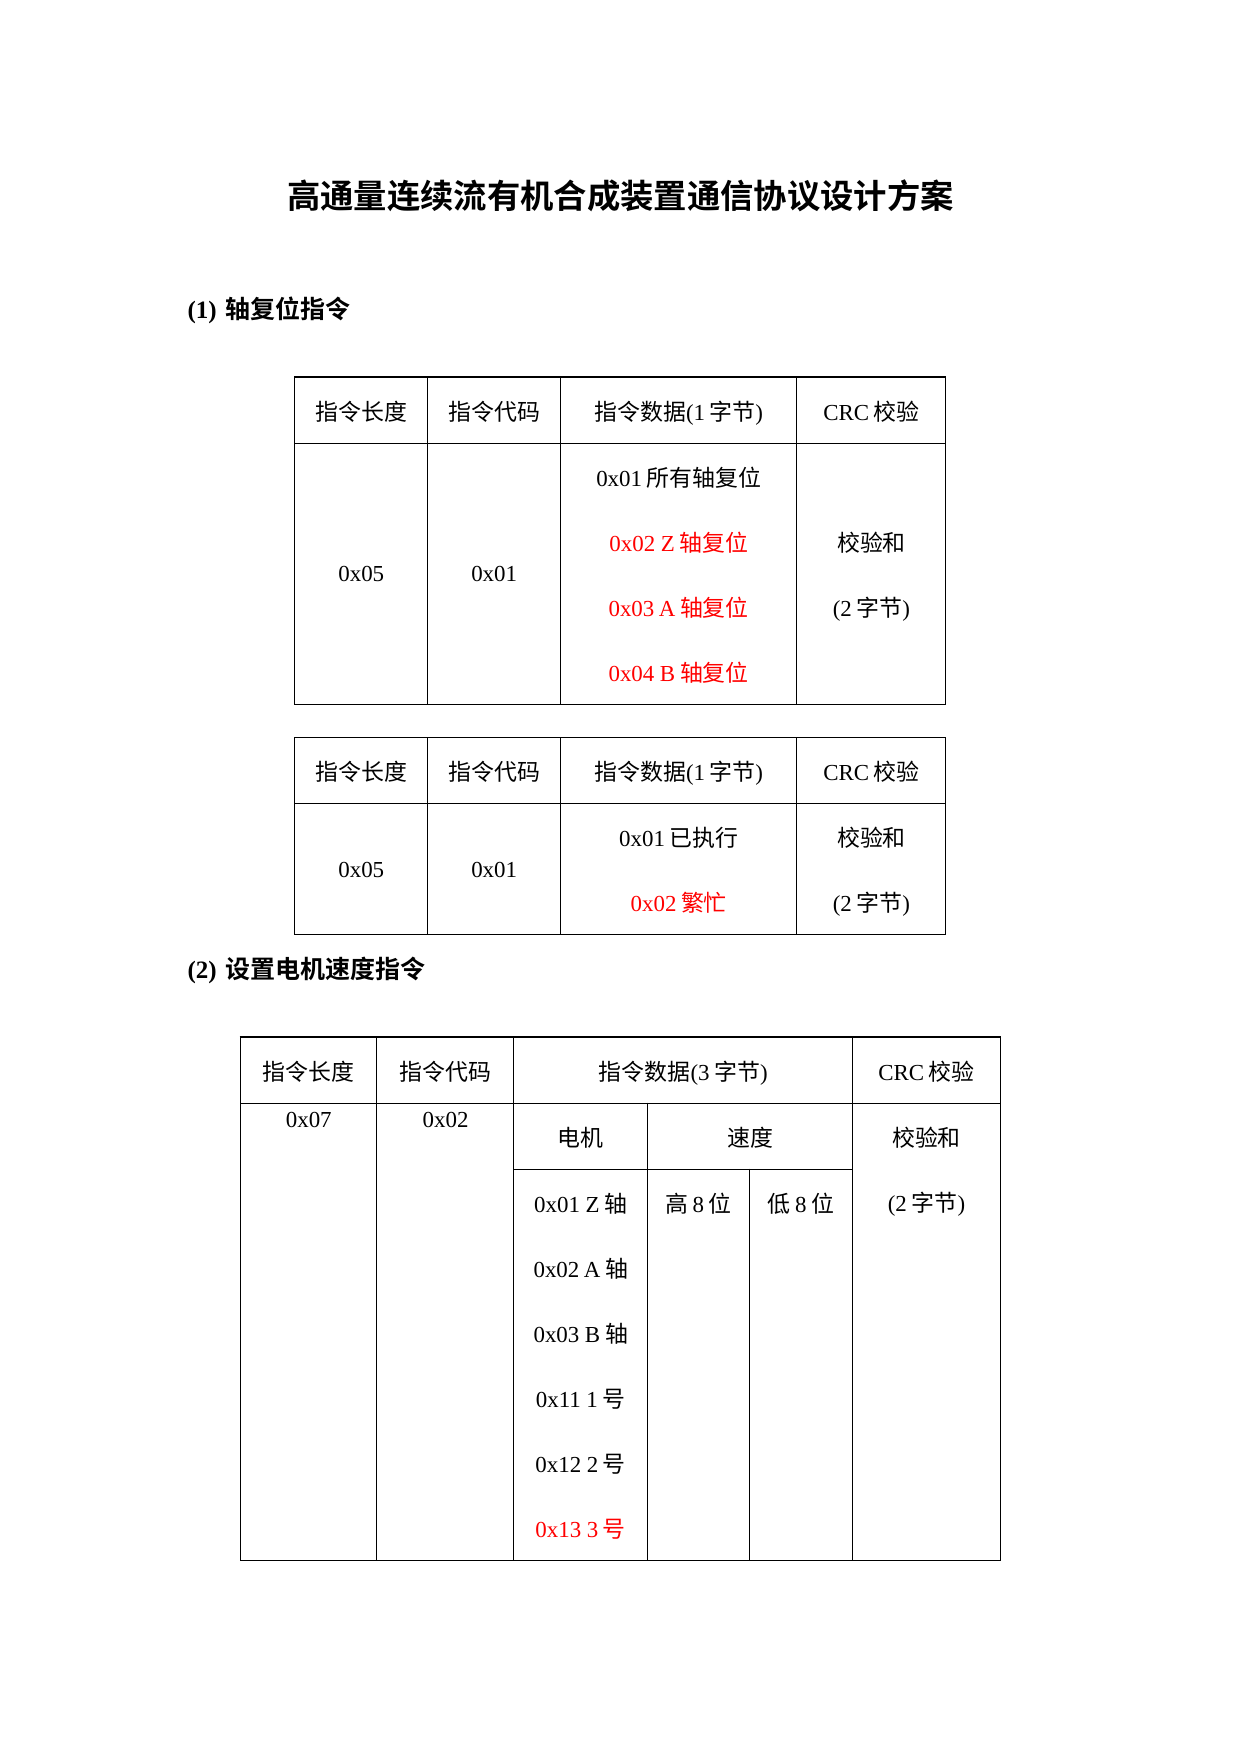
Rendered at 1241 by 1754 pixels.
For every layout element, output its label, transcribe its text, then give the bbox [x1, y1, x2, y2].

table_cell 0x05 [295, 804, 427, 934]
table_header CRC校验 [797, 738, 945, 803]
table_cell 速度 [648, 1104, 852, 1168]
table_header 指令代码 [428, 738, 560, 803]
list 轴复位指令 [187, 275, 1053, 340]
table_cell 0x01所有轴复位 0x02 Z轴复位 0x03 A轴复位 0x04 B轴复位 [561, 444, 796, 703]
table_cell 校验和 (2字节) [797, 444, 945, 703]
list 设置电机速度指令 [187, 935, 1053, 1000]
table_cell 0x07 [241, 1104, 376, 1559]
table_header 指令数据(3字节) [514, 1038, 852, 1102]
table_cell 电机 [514, 1104, 647, 1168]
table_header 指令长度 [295, 738, 427, 803]
table_header CRC校验 [853, 1038, 1000, 1102]
table_cell 校验和 (2字节) [797, 804, 945, 934]
table_cell 0x01已执行 0x02繁忙 [561, 804, 796, 934]
table_header 指令数据(1字节) [561, 378, 796, 442]
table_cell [514, 1170, 647, 1559]
table_header CRC校验 [797, 378, 945, 442]
table_cell 校验和 (2字节) [853, 1104, 1000, 1559]
table_cell 0x02 [377, 1104, 513, 1559]
table_cell 高8位 [648, 1170, 749, 1559]
table_cell 0x01 [428, 804, 560, 934]
table_cell 低8位 [750, 1170, 852, 1559]
table_header 指令长度 [295, 378, 427, 442]
table_header 指令长度 [241, 1038, 376, 1102]
text 高通量连续流有机合成装置通信协议设计方案 [187, 162, 1053, 227]
table_header 指令代码 [377, 1038, 513, 1102]
table_header 指令数据(1字节) [561, 738, 796, 803]
table_header 指令代码 [428, 378, 560, 442]
table_cell 0x05 [295, 444, 427, 703]
table_cell 0x01 [428, 444, 560, 703]
